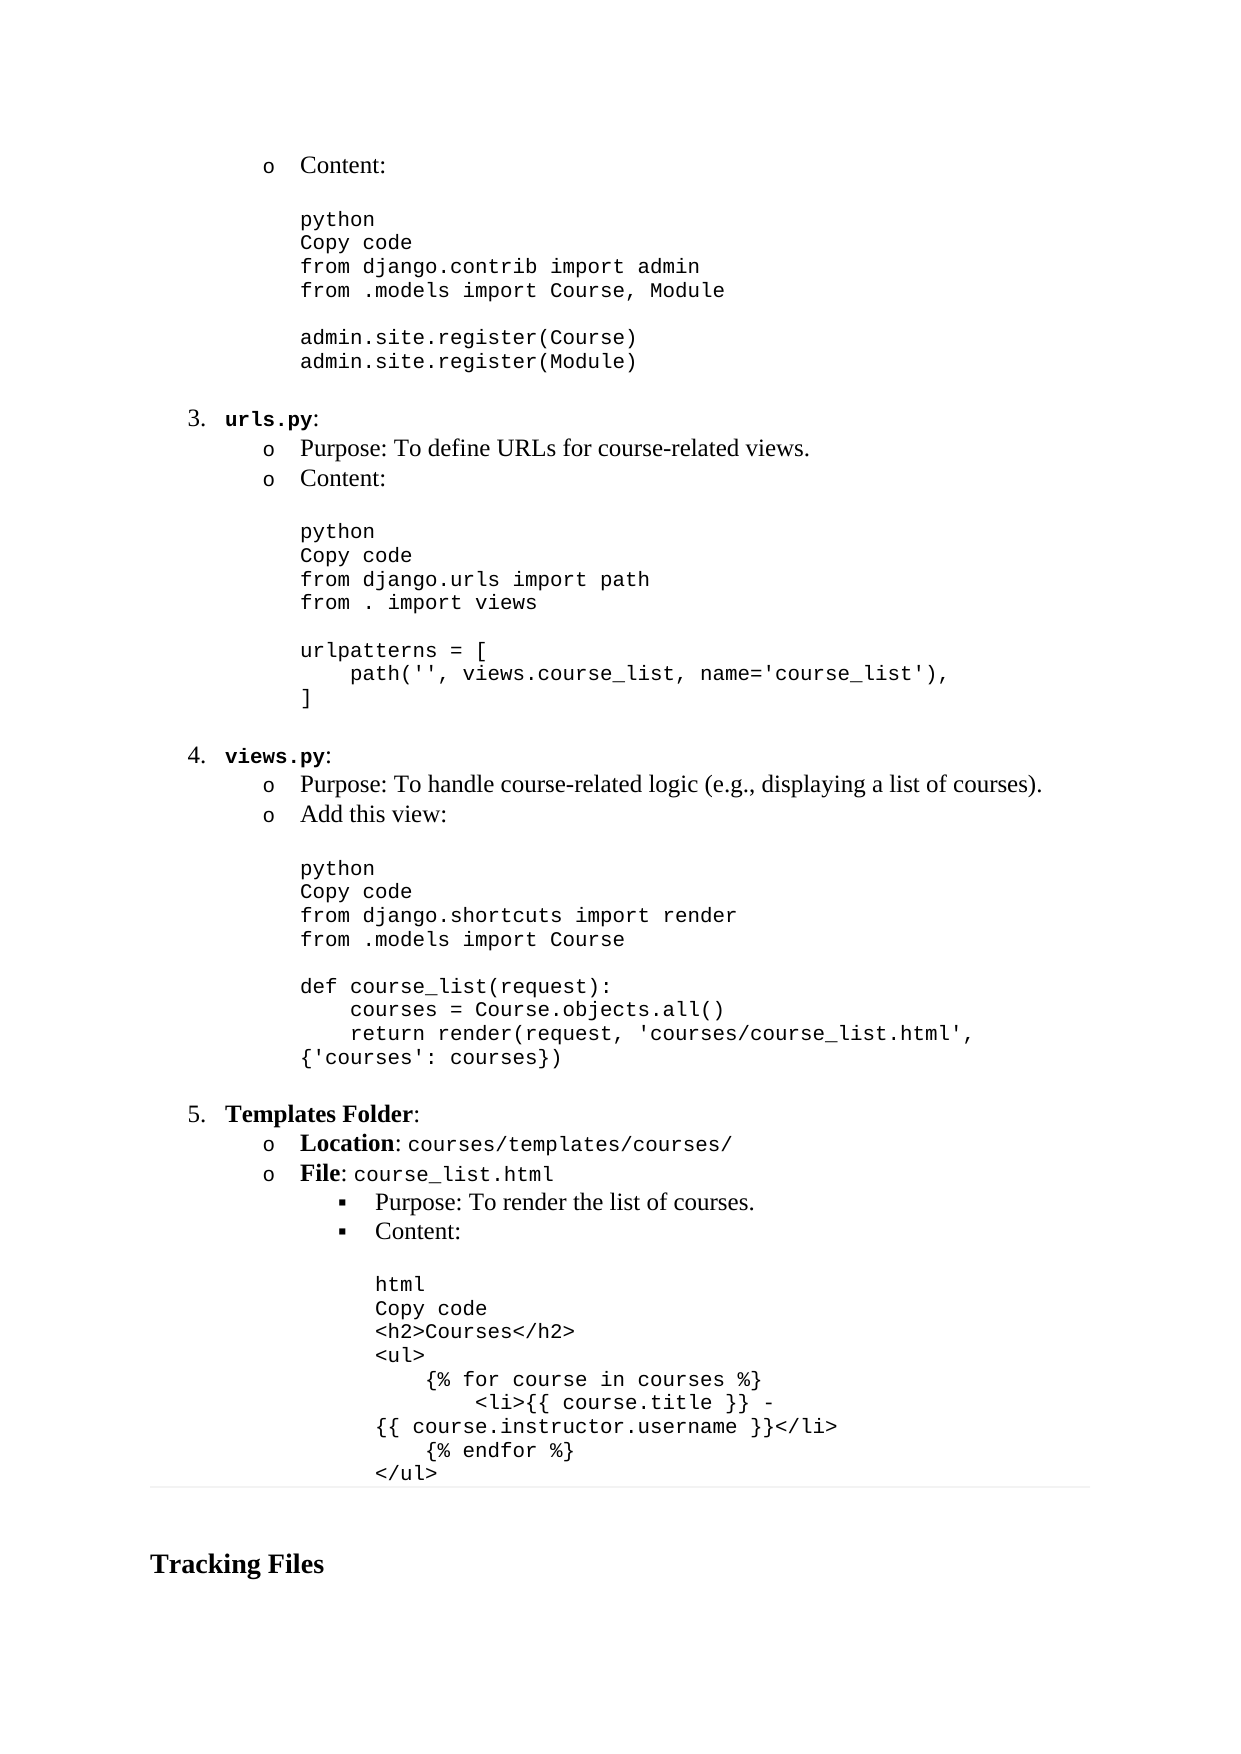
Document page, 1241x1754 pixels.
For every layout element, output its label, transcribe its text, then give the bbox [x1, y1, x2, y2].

text admin.site.register(Course) [300, 327, 1090, 351]
text Copy code [300, 881, 1090, 905]
text from django.urls import path [300, 569, 1090, 592]
list views.py: [187, 740, 1090, 769]
text return render(request, 'courses/course_list.html', {'courses': courses}) [300, 1023, 1090, 1070]
text <h2>Courses</h2> [375, 1321, 1090, 1345]
text Tracking Files [150, 1547, 1090, 1579]
text from django.shortcuts import render [300, 905, 1090, 928]
list Purpose: To render the list of courses. [337, 1187, 1090, 1216]
text def course_list(request): [300, 976, 1090, 999]
text {% for course in courses %} [375, 1369, 1090, 1392]
text admin.site.register(Module) [300, 351, 1090, 374]
list Purpose: To handle course-related logic (e.g., displaying a list of courses). [262, 769, 1090, 799]
list Content: [262, 463, 1090, 492]
text ] [300, 687, 1090, 711]
text Copy code [375, 1298, 1090, 1321]
text python [300, 858, 1090, 881]
text python [300, 521, 1090, 545]
list File: course_list.html [262, 1158, 1090, 1187]
text Copy code [300, 232, 1090, 256]
list Add this view: [262, 799, 1090, 828]
text urlpatterns = [ [300, 639, 1090, 663]
list Templates Folder: [187, 1099, 1090, 1128]
text python [300, 209, 1090, 232]
list Content: [337, 1216, 1090, 1245]
list Purpose: To define URLs for course-related views. [262, 433, 1090, 463]
text from .models import Course, Module [300, 280, 1090, 303]
list Location: courses/templates/courses/ [262, 1128, 1090, 1158]
text from django.contrib import admin [300, 256, 1090, 280]
text {% endfor %} [375, 1440, 1090, 1463]
text path('', views.course_list, name='course_list'), [300, 663, 1090, 687]
list urls.py: [187, 403, 1090, 433]
text from .models import Course [300, 928, 1090, 952]
text <li>{{ course.title }} - {{ course.instructor.username }}</li> [375, 1392, 1090, 1440]
text from . import views [300, 592, 1090, 616]
text courses = Course.objects.all() [300, 999, 1090, 1023]
text </ul> [375, 1463, 1090, 1486]
list Content: [262, 150, 1090, 179]
text html [375, 1274, 1090, 1298]
text Copy code [300, 545, 1090, 569]
text <ul> [375, 1345, 1090, 1369]
